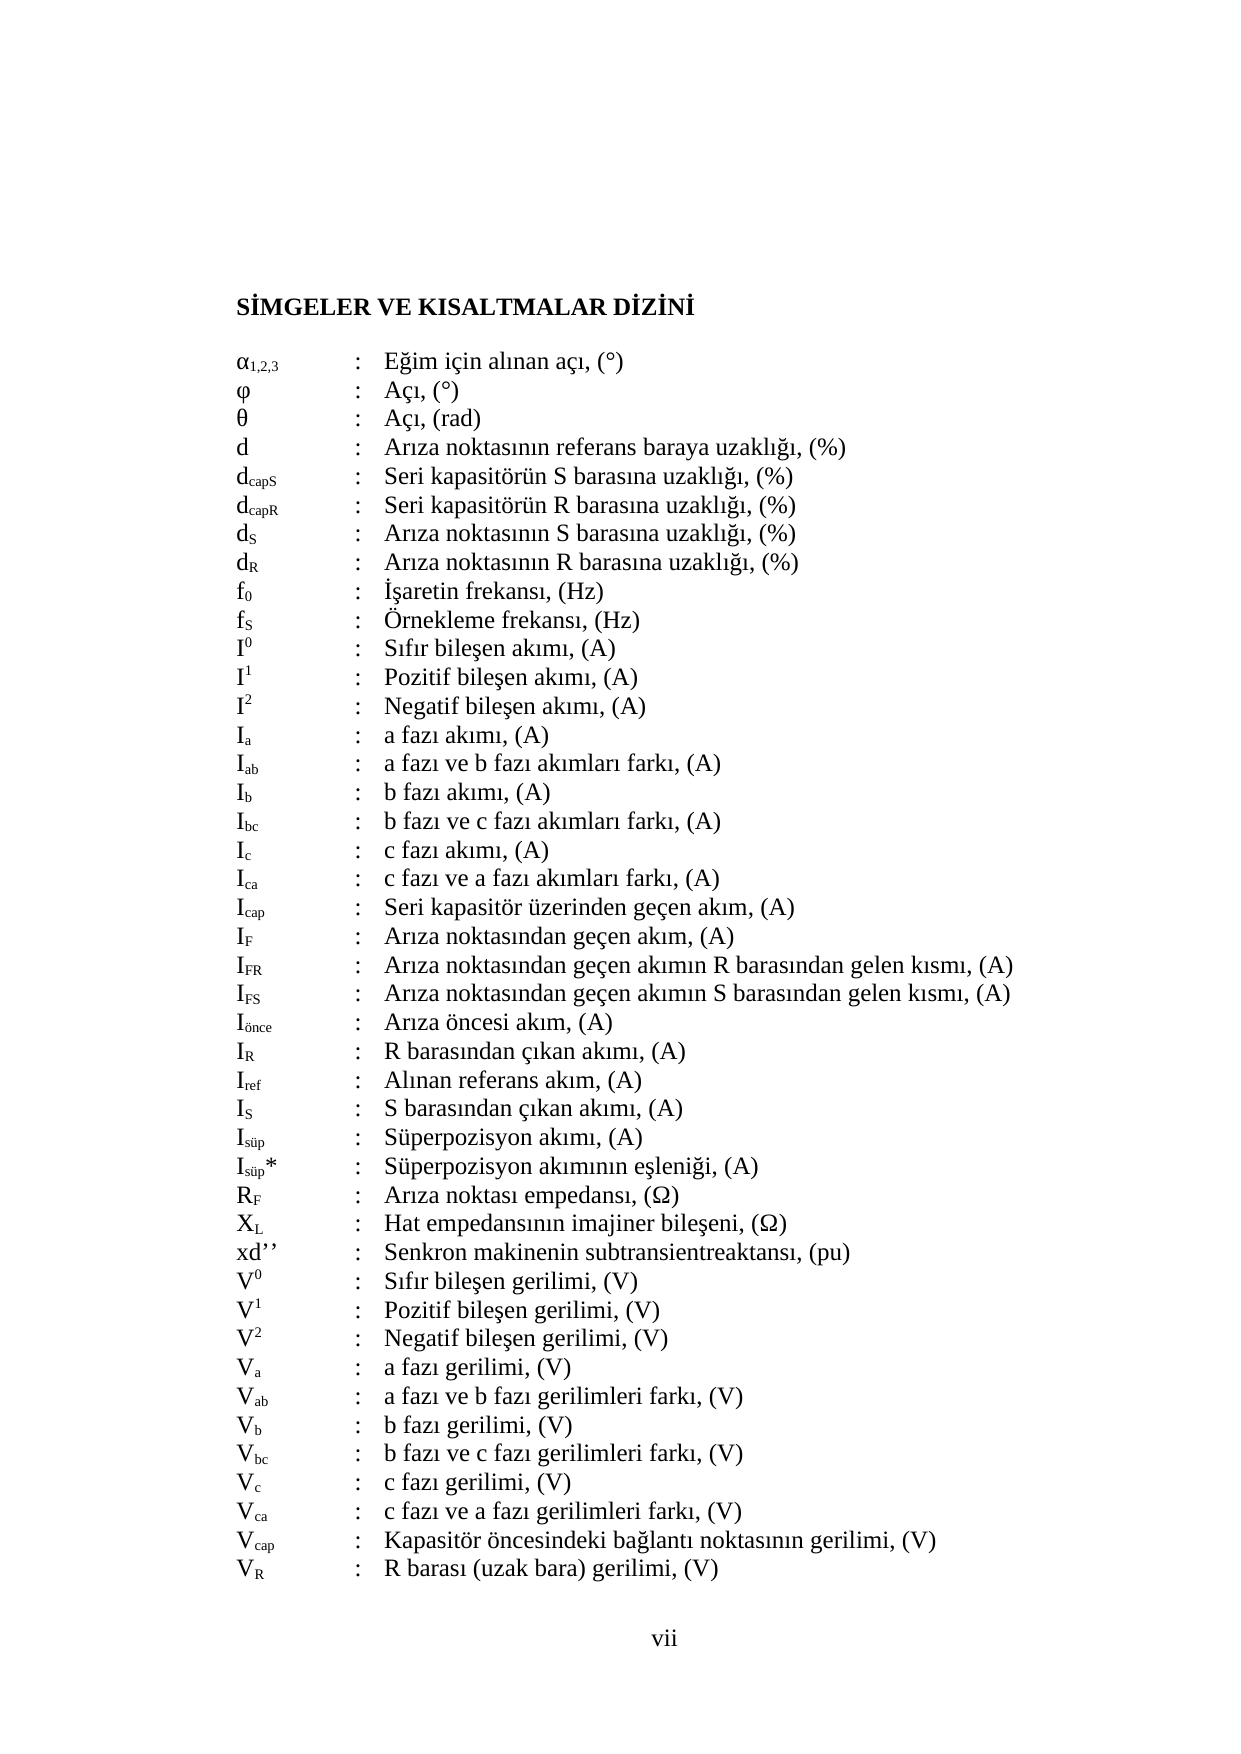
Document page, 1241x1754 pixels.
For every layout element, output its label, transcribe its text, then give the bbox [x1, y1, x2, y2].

text d : Arıza noktasının referans baraya uzaklığı, (%) [236, 432, 1092, 461]
text Vc : c fazı gerilimi, (V) [236, 1467, 1092, 1496]
text I0 : Sıfır bileşen akımı, (A) [236, 633, 1092, 662]
text fS : Örnekleme frekansı, (Hz) [236, 605, 1092, 633]
text Iönce : Arıza öncesi akım, (A) [236, 1007, 1092, 1036]
text Isüp* : Süperpozisyon akımının eşleniği, (A) [236, 1151, 1092, 1180]
text V1 : Pozitif bileşen gerilimi, (V) [236, 1295, 1092, 1323]
text Ic : c fazı akımı, (A) [236, 835, 1092, 863]
text I1 : Pozitif bileşen akımı, (A) [236, 662, 1092, 691]
text Vca : c fazı ve a fazı gerilimleri farkı, (V) [236, 1496, 1092, 1525]
text Iab : a fazı ve b fazı akımları farkı, (A) [236, 748, 1092, 777]
text Ia : a fazı akımı, (A) [236, 720, 1092, 748]
text RF : Arıza noktası empedansı, (Ω) [236, 1180, 1092, 1208]
text SİMGELER VE KISALTMALAR DİZİNİ [236, 292, 1092, 321]
text xd’’ : Senkron makinenin subtransientreaktansı, (pu) [236, 1237, 1092, 1266]
text Ibc : b fazı ve c fazı akımları farkı, (A) [236, 806, 1092, 835]
text V2 : Negatif bileşen gerilimi, (V) [236, 1323, 1092, 1352]
text IF : Arıza noktasından geçen akım, (A) [236, 921, 1092, 950]
text Vcap : Kapasitör öncesindeki bağlantı noktasının gerilimi, (V) [236, 1525, 1092, 1553]
text V0 : Sıfır bileşen gerilimi, (V) [236, 1266, 1092, 1295]
text IR : R barasından çıkan akımı, (A) [236, 1036, 1092, 1065]
text Va : a fazı gerilimi, (V) [236, 1352, 1092, 1381]
text Ica : c fazı ve a fazı akımları farkı, (A) [236, 863, 1092, 892]
text IFR : Arıza noktasından geçen akımın R barasından gelen kısmı, (A) [236, 950, 1092, 978]
text IFS : Arıza noktasından geçen akımın S barasından gelen kısmı, (A) [236, 978, 1092, 1007]
text dR : Arıza noktasının R barasına uzaklığı, (%) [236, 547, 1092, 576]
text Vb : b fazı gerilimi, (V) [236, 1410, 1092, 1438]
text XL : Hat empedansının imajiner bileşeni, (Ω) [236, 1208, 1092, 1237]
text Ib : b fazı akımı, (A) [236, 777, 1092, 806]
text θ : Açı, (rad) [236, 403, 1092, 432]
text dcapR : Seri kapasitörün R barasına uzaklığı, (%) [236, 490, 1092, 518]
text dS : Arıza noktasının S barasına uzaklığı, (%) [236, 518, 1092, 547]
text Isüp : Süperpozisyon akımı, (A) [236, 1122, 1092, 1151]
text α1,2,3 : Eğim için alınan açı, (°) [236, 346, 1092, 375]
text Vab : a fazı ve b fazı gerilimleri farkı, (V) [236, 1381, 1092, 1410]
text φ : Açı, (°) [236, 375, 1092, 403]
text f0 : İşaretin frekansı, (Hz) [236, 576, 1092, 605]
text IS : S barasından çıkan akımı, (A) [236, 1093, 1092, 1122]
text VR : R barası (uzak bara) gerilimi, (V) [236, 1553, 1092, 1582]
text Vbc : b fazı ve c fazı gerilimleri farkı, (V) [236, 1438, 1092, 1467]
text dcapS : Seri kapasitörün S barasına uzaklığı, (%) [236, 461, 1092, 490]
text I2 : Negatif bileşen akımı, (A) [236, 691, 1092, 720]
text Iref : Alınan referans akım, (A) [236, 1065, 1092, 1093]
text Icap : Seri kapasitör üzerinden geçen akım, (A) [236, 892, 1092, 921]
